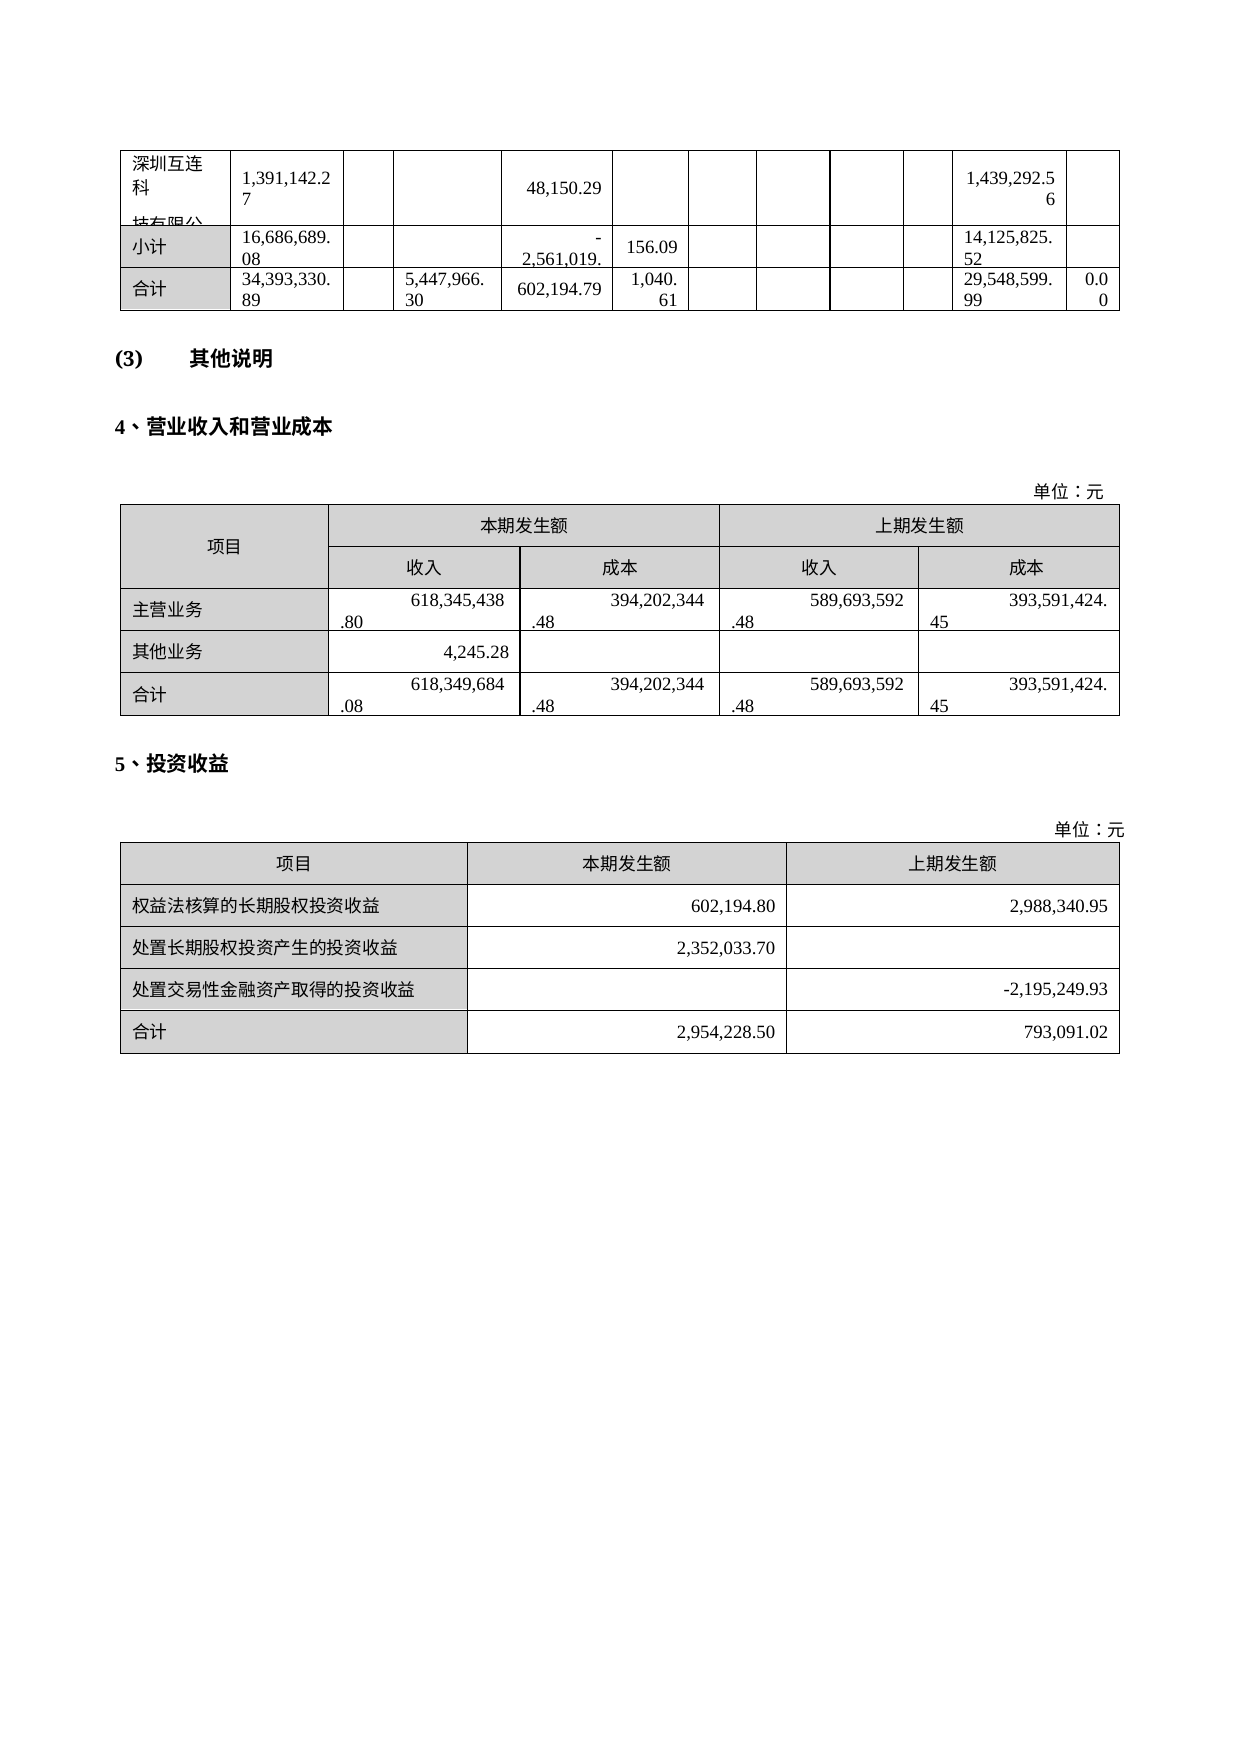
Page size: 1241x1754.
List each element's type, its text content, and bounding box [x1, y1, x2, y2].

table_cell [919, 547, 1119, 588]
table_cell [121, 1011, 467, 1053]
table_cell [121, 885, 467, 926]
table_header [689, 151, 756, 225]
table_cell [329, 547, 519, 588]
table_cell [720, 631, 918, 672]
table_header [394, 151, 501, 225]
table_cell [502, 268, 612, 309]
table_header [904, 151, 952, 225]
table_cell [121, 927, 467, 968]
text 单位：元 [1033, 480, 1125, 504]
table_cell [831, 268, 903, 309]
subtitle 4、营业收入和营业成本 [114, 412, 1125, 440]
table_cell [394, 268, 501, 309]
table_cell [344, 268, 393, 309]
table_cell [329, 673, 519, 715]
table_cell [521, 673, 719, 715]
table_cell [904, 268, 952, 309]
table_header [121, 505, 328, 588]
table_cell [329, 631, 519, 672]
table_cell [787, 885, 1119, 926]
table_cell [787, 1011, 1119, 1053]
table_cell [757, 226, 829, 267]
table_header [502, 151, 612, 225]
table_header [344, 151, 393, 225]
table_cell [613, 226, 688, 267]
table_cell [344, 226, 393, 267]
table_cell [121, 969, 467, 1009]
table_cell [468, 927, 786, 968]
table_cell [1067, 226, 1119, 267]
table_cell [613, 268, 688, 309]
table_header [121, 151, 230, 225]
subtitle 其他说明 [114, 344, 1125, 372]
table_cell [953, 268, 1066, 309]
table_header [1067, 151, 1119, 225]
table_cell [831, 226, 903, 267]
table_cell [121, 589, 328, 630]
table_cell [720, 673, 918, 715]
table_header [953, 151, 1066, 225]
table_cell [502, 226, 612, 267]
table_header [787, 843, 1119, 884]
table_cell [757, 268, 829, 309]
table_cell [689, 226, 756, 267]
text 单位：元 [114, 817, 1125, 842]
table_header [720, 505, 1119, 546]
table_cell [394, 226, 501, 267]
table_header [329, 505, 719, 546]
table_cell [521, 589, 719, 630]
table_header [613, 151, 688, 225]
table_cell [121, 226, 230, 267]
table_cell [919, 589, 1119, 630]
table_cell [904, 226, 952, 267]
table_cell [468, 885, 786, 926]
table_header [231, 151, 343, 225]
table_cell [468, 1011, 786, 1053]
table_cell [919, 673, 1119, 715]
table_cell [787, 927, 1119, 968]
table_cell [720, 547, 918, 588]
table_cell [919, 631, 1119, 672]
subtitle 5、投资收益 [114, 749, 1125, 778]
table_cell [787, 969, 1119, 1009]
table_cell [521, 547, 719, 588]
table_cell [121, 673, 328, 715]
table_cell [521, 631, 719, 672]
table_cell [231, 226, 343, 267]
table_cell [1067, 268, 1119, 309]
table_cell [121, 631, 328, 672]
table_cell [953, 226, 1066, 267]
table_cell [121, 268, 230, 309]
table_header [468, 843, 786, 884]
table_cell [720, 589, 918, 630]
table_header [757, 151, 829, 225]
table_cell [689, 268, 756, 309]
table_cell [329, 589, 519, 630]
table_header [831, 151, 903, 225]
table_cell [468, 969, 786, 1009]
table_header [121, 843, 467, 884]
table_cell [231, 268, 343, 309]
